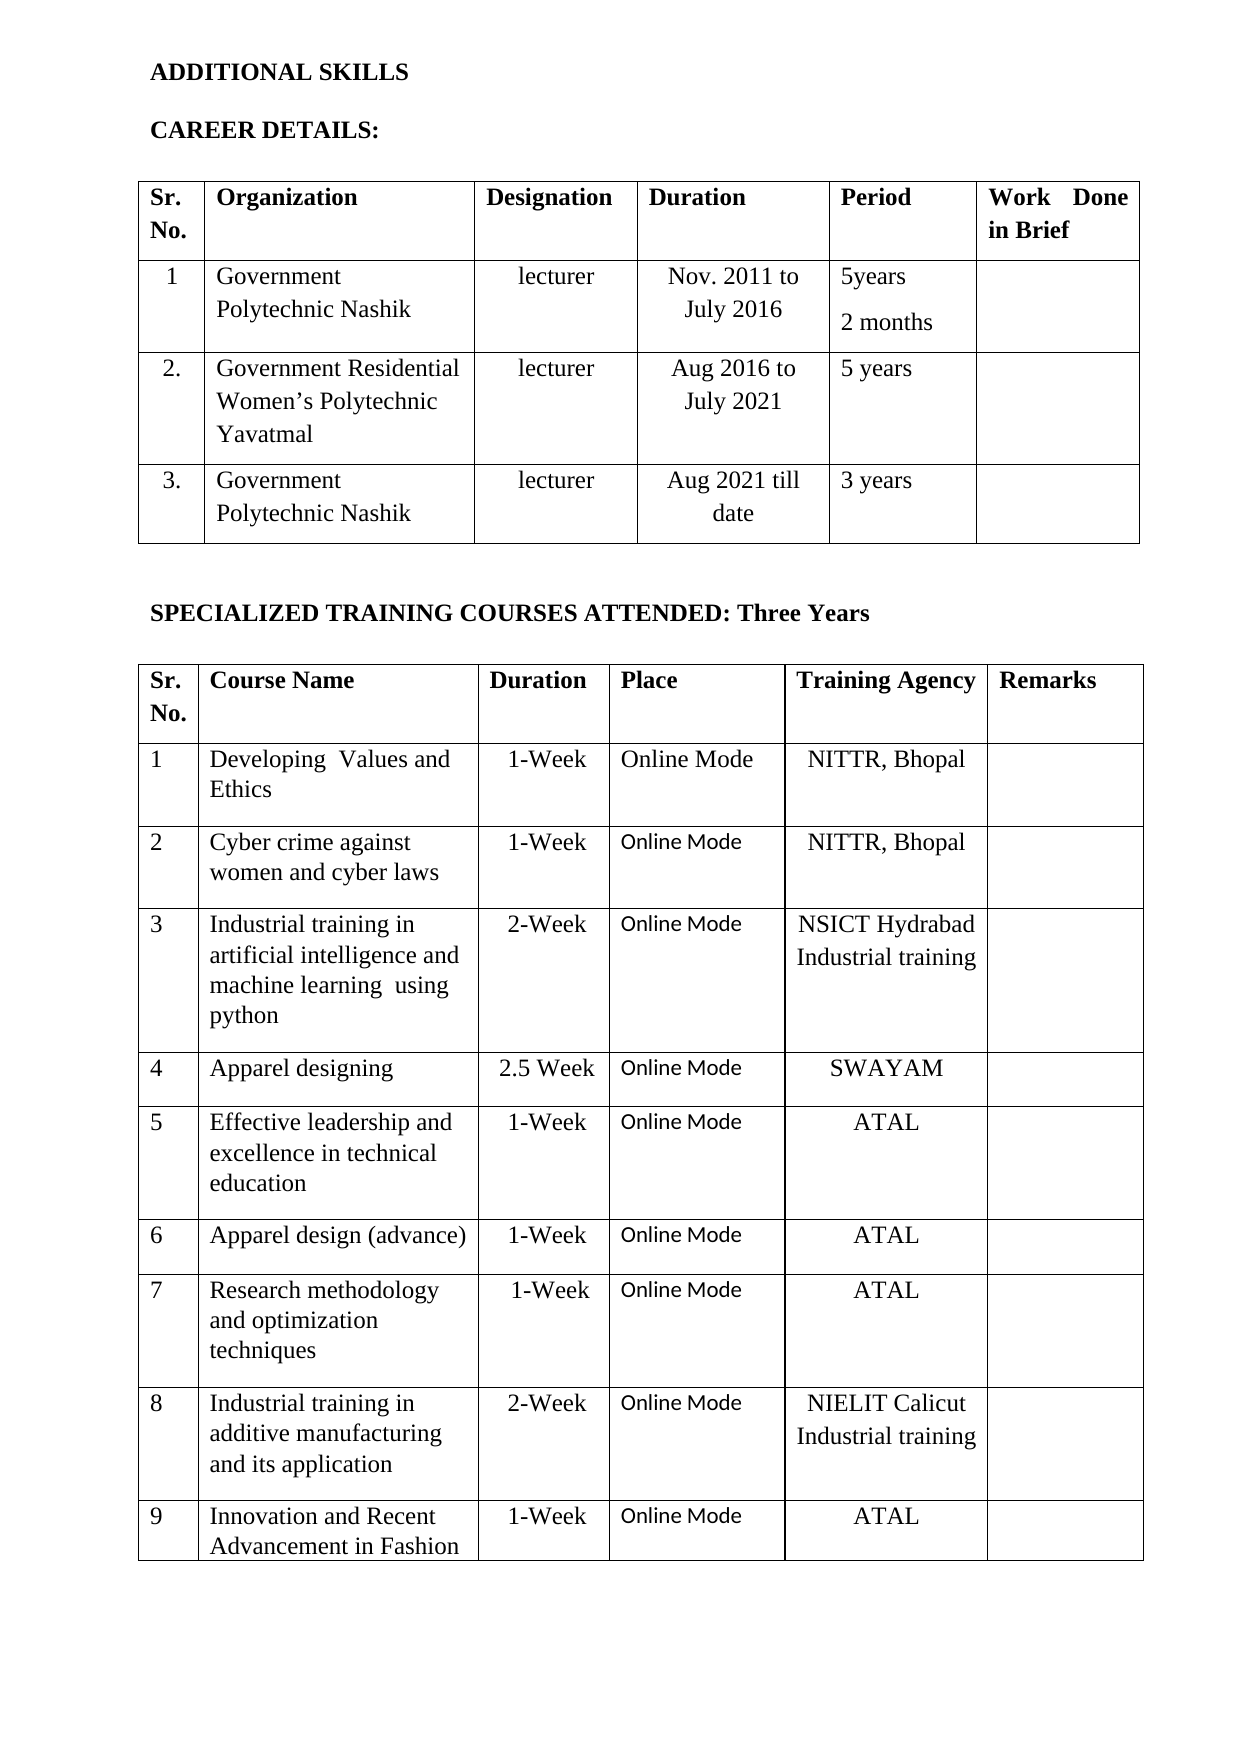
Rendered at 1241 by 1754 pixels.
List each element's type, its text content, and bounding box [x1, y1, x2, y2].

table_cell 1-Week [479, 827, 609, 908]
table_cell Industrial training in additive manufacturing and its application [199, 1388, 478, 1500]
table_header Duration [479, 665, 609, 743]
table_cell [988, 744, 1143, 826]
table_cell Online Mode [610, 827, 784, 908]
table_cell Online Mode [610, 744, 784, 826]
table_cell Developing Values and Ethics [199, 744, 478, 826]
table_cell [988, 827, 1143, 908]
table_cell [988, 1275, 1143, 1387]
table_cell lecturer [475, 261, 637, 352]
table_cell NITTR, Bhopal [786, 744, 987, 826]
table_header Remarks [988, 665, 1143, 743]
table_cell [977, 353, 1139, 464]
table_cell 2. [139, 353, 204, 464]
table_cell 3 years [830, 465, 976, 543]
table_header Work Done in Brief [977, 182, 1139, 260]
table_cell Nov. 2011 to July 2016 [638, 261, 829, 352]
table_cell Online Mode [610, 1501, 784, 1560]
table_cell NITTR, Bhopal [786, 827, 987, 908]
table_cell 1-Week [479, 1501, 609, 1560]
table_cell ATAL [786, 1275, 987, 1387]
table_cell 3. [139, 465, 204, 543]
table_cell 1 [139, 261, 204, 352]
table_cell Online Mode [610, 909, 784, 1052]
table_header Course Name [199, 665, 478, 743]
table_cell [988, 1107, 1143, 1219]
table_cell [977, 465, 1139, 543]
table_cell 1-Week [479, 1220, 609, 1274]
table_cell Apparel designing [199, 1053, 478, 1106]
table_cell 5 [139, 1107, 198, 1219]
table_cell 2.5 Week [479, 1053, 609, 1106]
table_cell Aug 2016 to July 2021 [638, 353, 829, 464]
table_header Training Agency [786, 665, 987, 743]
table_cell Cyber crime against women and cyber laws [199, 827, 478, 908]
table_cell Effective leadership and excellence in technical education [199, 1107, 478, 1219]
table_cell Online Mode [610, 1107, 784, 1219]
table_cell 8 [139, 1388, 198, 1500]
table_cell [199, 1501, 478, 1560]
table_cell ATAL [786, 1501, 987, 1560]
table_cell Aug 2021 till date [638, 465, 829, 543]
table_cell Apparel design (advance) [199, 1220, 478, 1274]
table_cell NSICT Hydrabad Industrial training [786, 909, 987, 1052]
table_cell 9 [139, 1501, 198, 1560]
table_cell 4 [139, 1053, 198, 1106]
table_header Designation [475, 182, 637, 260]
table_cell lecturer [475, 353, 637, 464]
table_cell Online Mode [610, 1388, 784, 1500]
table_cell Government Polytechnic Nashik [205, 261, 474, 352]
table_cell 2-Week [479, 1388, 609, 1500]
table_cell Online Mode [610, 1275, 784, 1387]
table_cell [988, 1501, 1143, 1560]
table_cell Industrial training in artificial intelligence and machine learning using python [199, 909, 478, 1052]
table_cell 1-Week [479, 744, 609, 826]
table_header Duration [638, 182, 829, 260]
table_cell Government Residential Women’s Polytechnic Yavatmal [205, 353, 474, 464]
text ADDITIONAL SKILLS [150, 57, 1090, 86]
table_cell Online Mode [610, 1053, 784, 1106]
table_cell 1-Week [479, 1275, 609, 1387]
table_cell 7 [139, 1275, 198, 1387]
table_cell 1-Week [479, 1107, 609, 1219]
table_cell [988, 1388, 1143, 1500]
table_cell Online Mode [610, 1220, 784, 1274]
table_cell 3 [139, 909, 198, 1052]
table_cell ATAL [786, 1220, 987, 1274]
table_cell [977, 261, 1139, 352]
table_cell 2 [139, 827, 198, 908]
table_header Sr. No. [139, 182, 204, 260]
table_header Period [830, 182, 976, 260]
table_cell [988, 909, 1143, 1052]
table_header Sr. No. [139, 665, 198, 743]
table_cell 6 [139, 1220, 198, 1274]
text CAREER DETAILS: [150, 115, 1090, 143]
text SPECIALIZED TRAINING COURSES ATTENDED: Three Years [150, 598, 1090, 627]
table_header Organization [205, 182, 474, 260]
table_cell [988, 1220, 1143, 1274]
table_cell SWAYAM [786, 1053, 987, 1106]
table_cell 5years 2 months [830, 261, 976, 352]
table_cell ATAL [786, 1107, 987, 1219]
table_cell 5 years [830, 353, 976, 464]
table_cell Government Polytechnic Nashik [205, 465, 474, 543]
table_cell Research methodology and optimization techniques [199, 1275, 478, 1387]
table_cell 1 [139, 744, 198, 826]
table_header Place [610, 665, 784, 743]
table_cell lecturer [475, 465, 637, 543]
table_cell NIELIT Calicut Industrial training [786, 1388, 987, 1500]
table_cell 2-Week [479, 909, 609, 1052]
table_cell [988, 1053, 1143, 1106]
